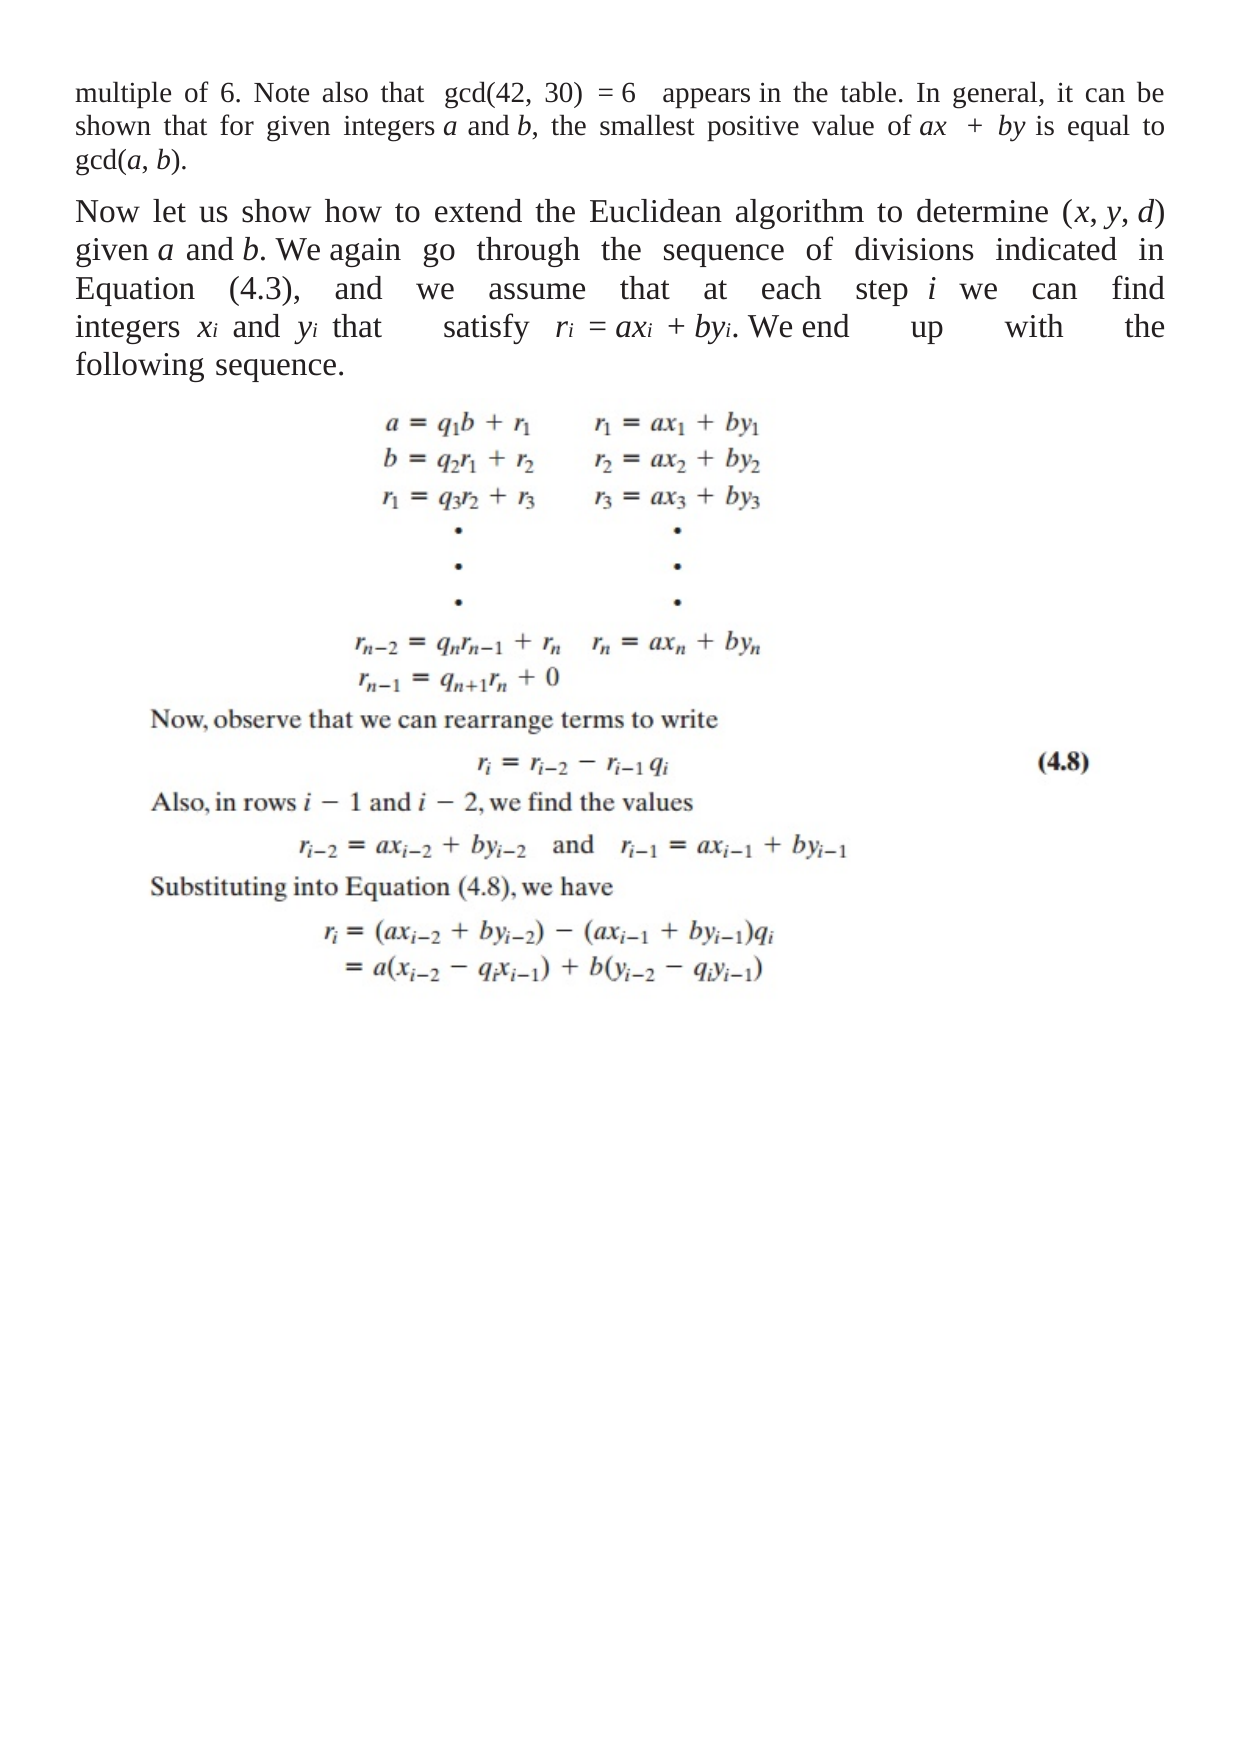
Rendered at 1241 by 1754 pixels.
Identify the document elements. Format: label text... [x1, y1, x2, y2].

picture [75, 398, 1100, 1005]
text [75, 75, 1165, 176]
text Now let us show how to extend the Euclidean algorithm to determine (x, y, d) given a and b. We again go through the sequence of divisions indicated in Equation (4.3), and we assume that at each step i we can find integers xi and yi that satisfy ri = axi + byi. We end up with the following sequence. [75, 191, 1165, 383]
